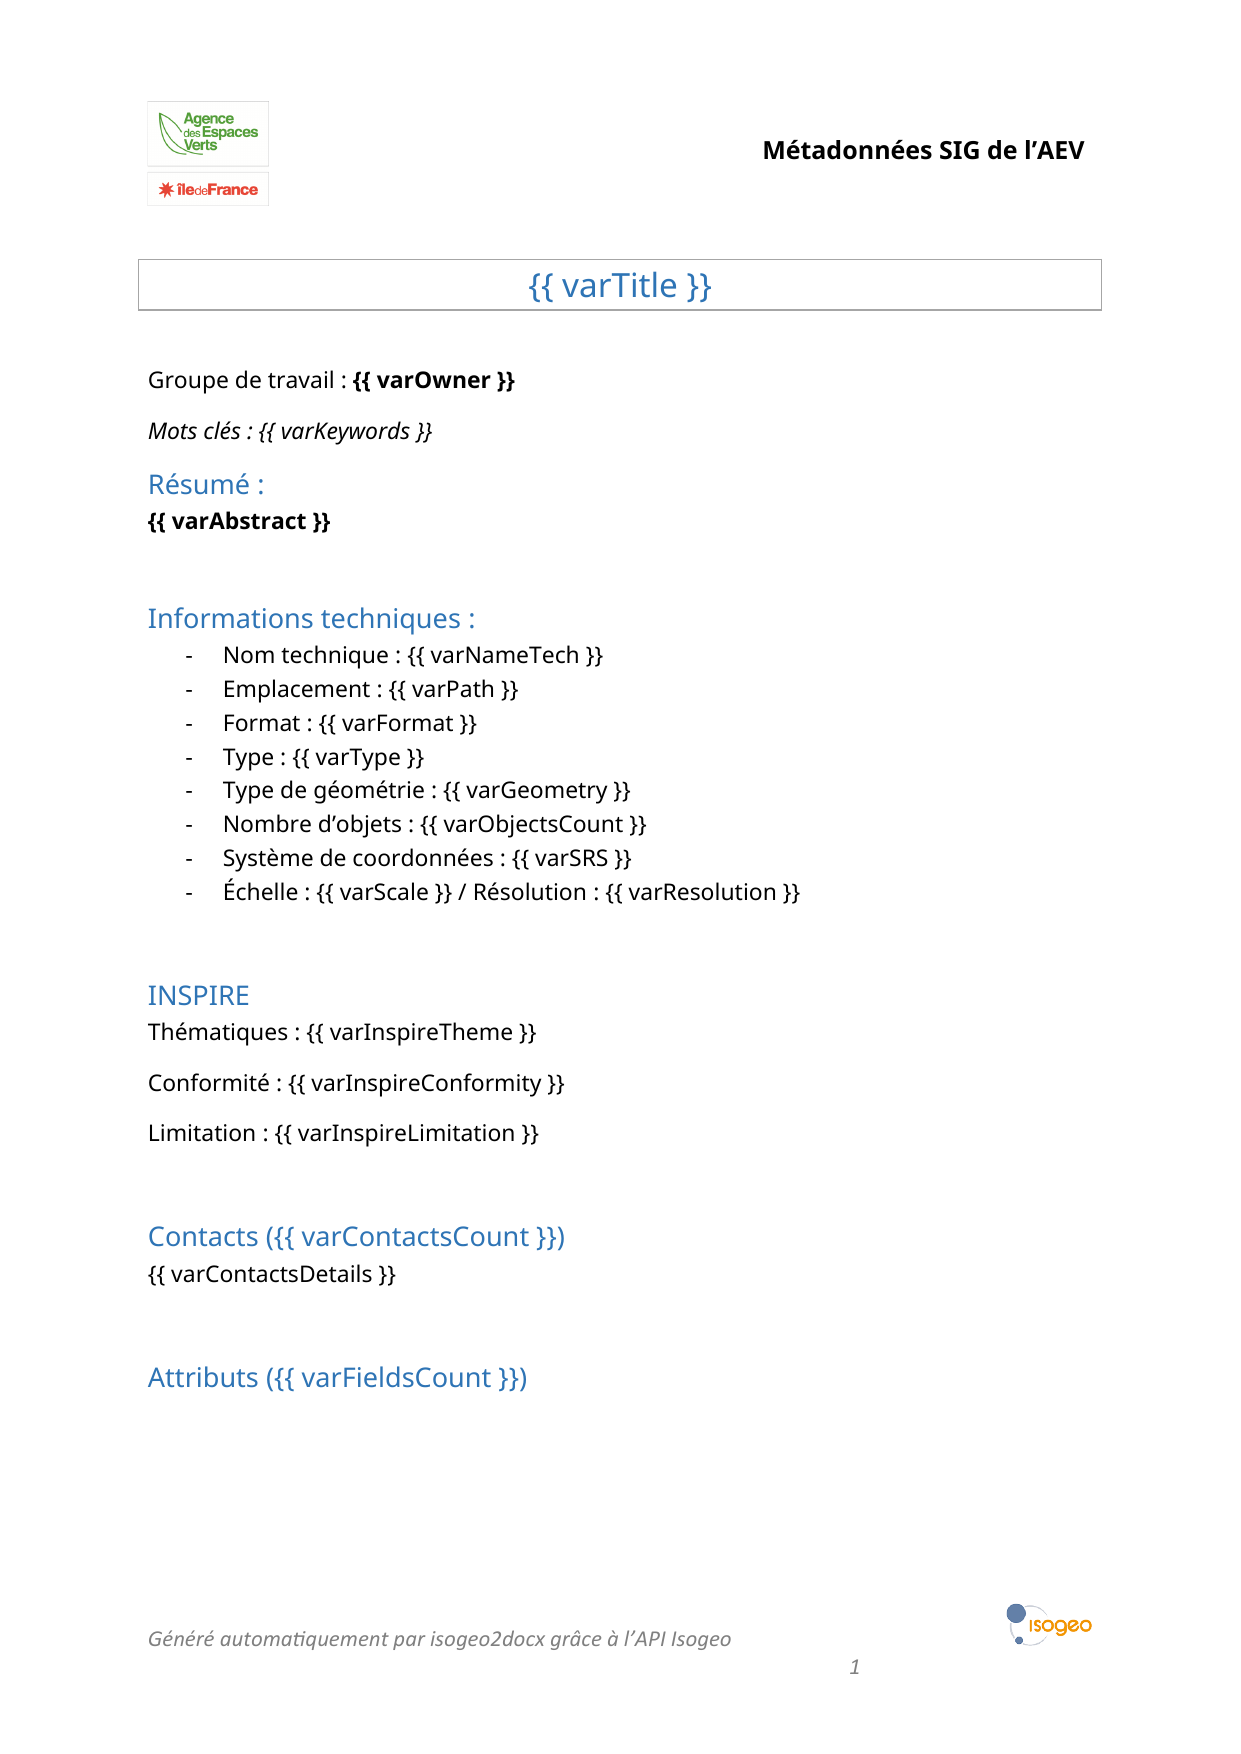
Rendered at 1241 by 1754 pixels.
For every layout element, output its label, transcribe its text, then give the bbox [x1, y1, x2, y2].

subtitle Résumé : [148, 465, 1093, 502]
text Limitation : {{ varInspireLimitation }} [148, 1117, 1093, 1148]
list Nom technique : {{ varNameTech }} [185, 639, 1093, 671]
list Type de géométrie : {{ varGeometry }} [185, 774, 1093, 806]
text Thématiques : {{ varInspireTheme }} [148, 1016, 1093, 1047]
subtitle Attributs ({{ varFieldsCount }}) [148, 1358, 1093, 1395]
subtitle Contacts ({{ varContactsCount }}) [148, 1218, 1093, 1255]
list Échelle : {{ varScale }} / Résolution : {{ varResolution }} [185, 876, 1093, 907]
list Emplacement : {{ varPath }} [185, 673, 1093, 704]
text {{ varContactsDetails }} [148, 1258, 1093, 1289]
subtitle {{ varTitle }} [139, 260, 1101, 309]
text Groupe de travail : {{ varOwner }} [148, 364, 1093, 396]
list Système de coordonnées : {{ varSRS }} [185, 842, 1093, 873]
text Conformité : {{ varInspireConformity }} [148, 1067, 1093, 1098]
subtitle Informations techniques : [148, 599, 1093, 636]
list Nombre d’objets : {{ varObjectsCount }} [185, 808, 1093, 839]
text Mots clés : {{ varKeywords }} [148, 415, 1093, 446]
list Format : {{ varFormat }} [185, 707, 1093, 738]
list Type : {{ varType }} [185, 741, 1093, 772]
picture [147, 101, 269, 206]
subtitle INSPIRE [148, 976, 1093, 1013]
text {{ varAbstract }} [148, 505, 1093, 536]
picture [1005, 1602, 1093, 1647]
